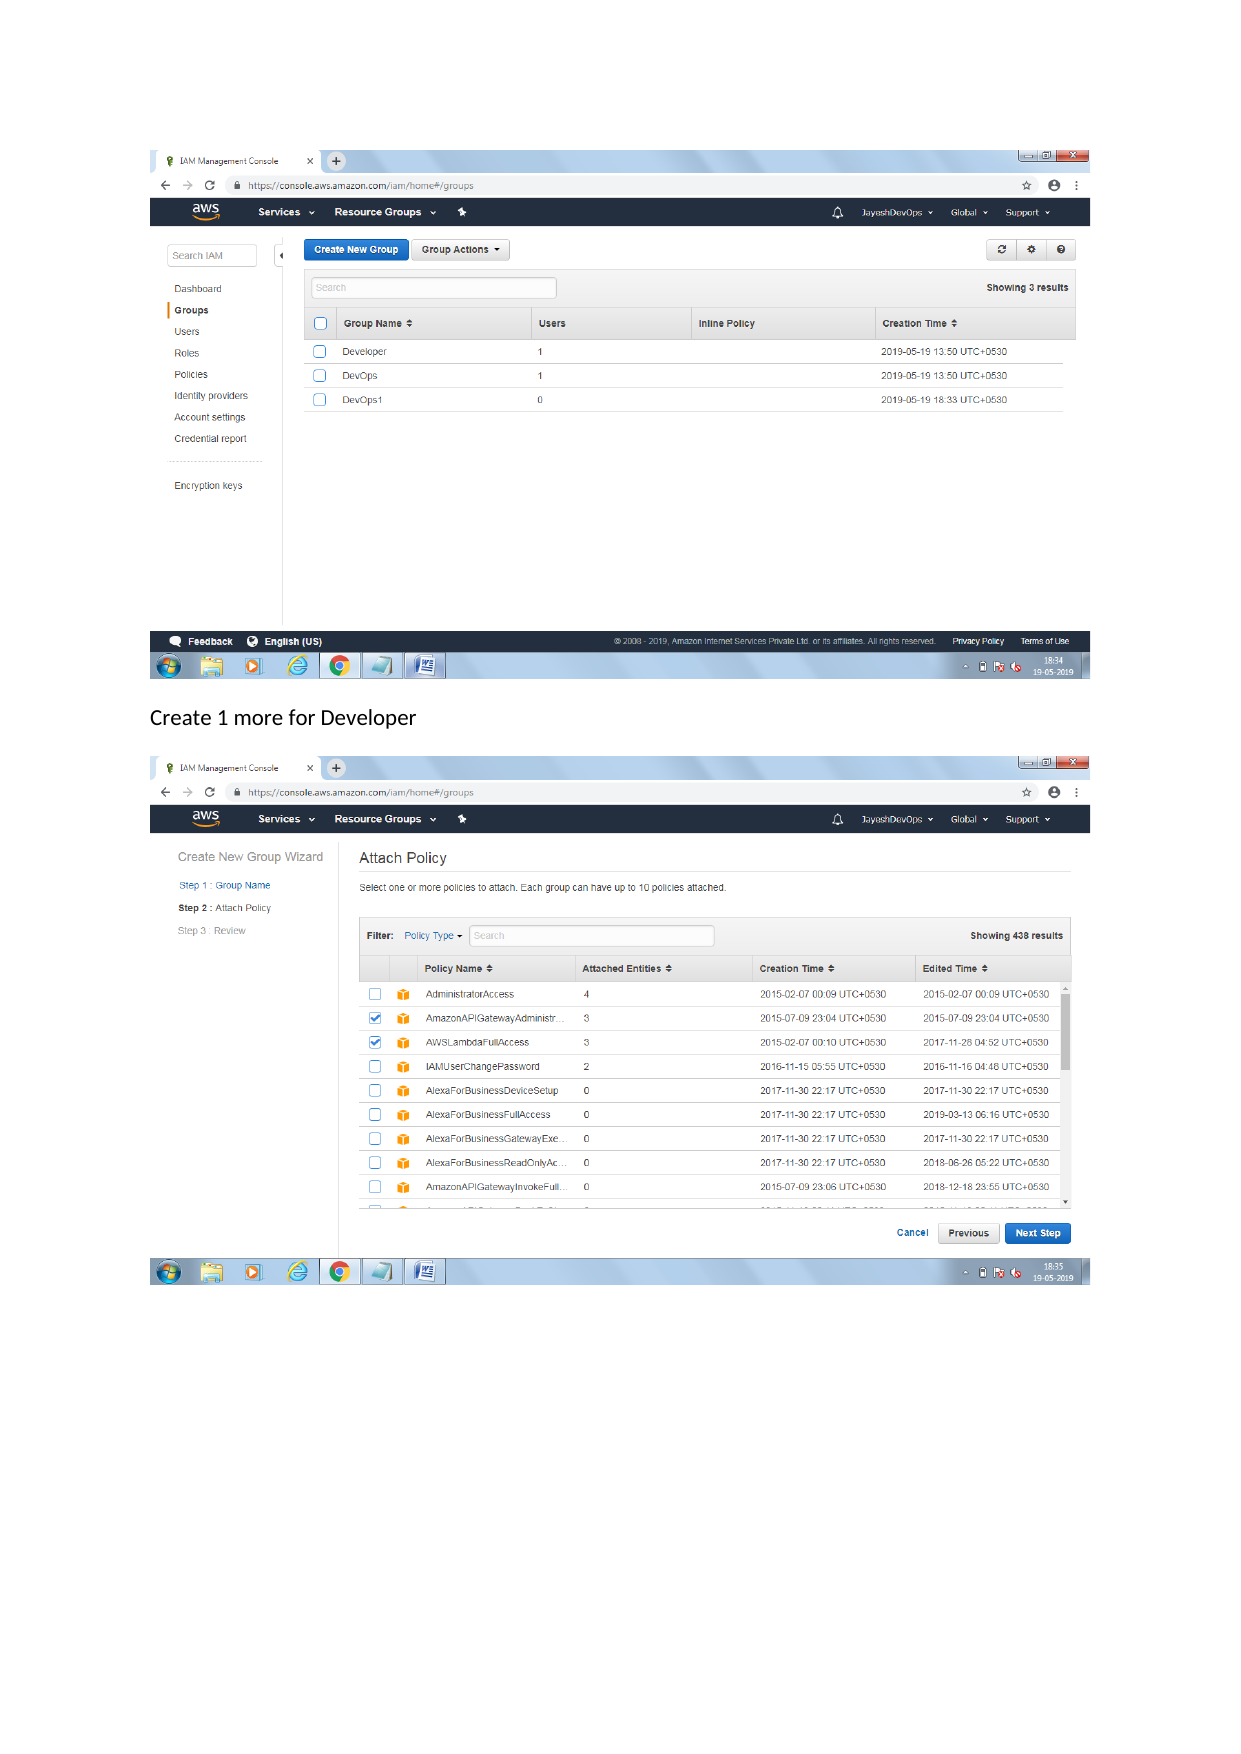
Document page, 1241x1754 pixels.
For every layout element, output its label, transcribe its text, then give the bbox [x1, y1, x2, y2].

picture [150, 756, 1091, 1285]
picture [150, 150, 1091, 679]
text Create 1 more for Developer [150, 703, 1090, 731]
